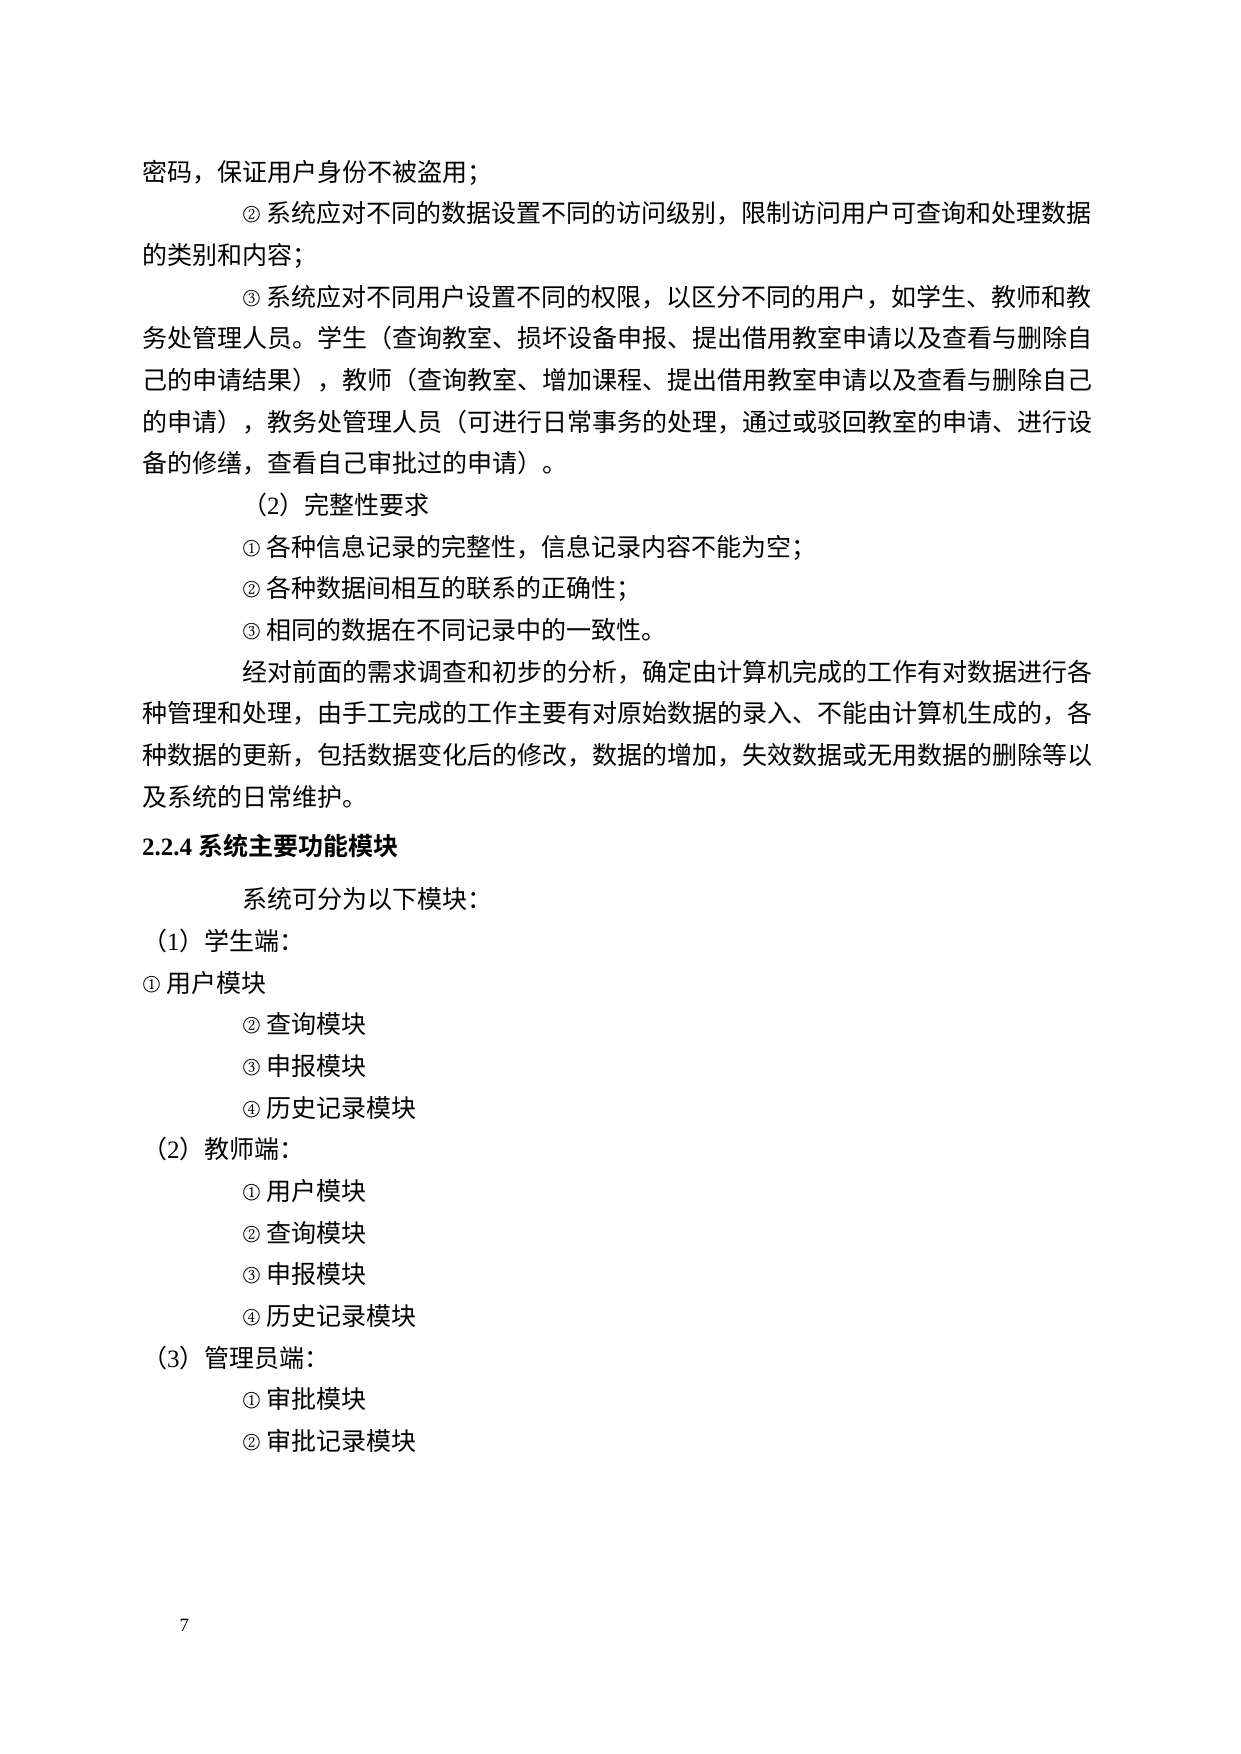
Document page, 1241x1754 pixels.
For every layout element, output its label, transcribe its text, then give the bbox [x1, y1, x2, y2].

text ①各种信息记录的完整性，信息记录内容不能为空； [142, 523, 1098, 564]
text ②系统应对不同的数据设置不同的访问级别，限制访问用户可查询和处理数据的类别和内容； [142, 189, 1098, 273]
text 系统可分为以下模块： [142, 876, 1098, 917]
text ③申报模块 [142, 1251, 1098, 1292]
text ④历史记录模块 [142, 1292, 1098, 1334]
list ①用户模块 [142, 959, 1098, 1001]
text ③申报模块 [142, 1042, 1098, 1084]
text ③相同的数据在不同记录中的一致性。 [142, 606, 1098, 648]
text （3）管理员端： [142, 1334, 1098, 1376]
text ②查询模块 [142, 1209, 1098, 1251]
text ①审批模块 [142, 1376, 1098, 1417]
text ②各种数据间相互的联系的正确性； [142, 564, 1098, 606]
text ③系统应对不同用户设置不同的权限，以区分不同的用户，如学生、教师和教务处管理人员。学生（查询教室、损坏设备申报、提出借用教室申请以及查看与删除自己的申请结果），教师（查询教室、增加课程、提出借用教室申请以及查看与删除自己的申请），教务处管理人员（可进行日常事务的处理，通过或驳回教室的申请、进行设备的修缮，查看自己审批过的申请）。 [142, 273, 1098, 481]
text （2）完整性要求 [142, 481, 1098, 523]
text ②审批记录模块 [142, 1417, 1098, 1459]
text （2）教师端： [142, 1126, 1098, 1167]
text （1）学生端： [142, 917, 1098, 959]
text ④历史记录模块 [142, 1084, 1098, 1126]
text ②查询模块 [142, 1001, 1098, 1042]
text 2.2.4 系统主要功能模块 [142, 827, 1098, 863]
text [142, 148, 1098, 189]
text 经对前面的需求调查和初步的分析，确定由计算机完成的工作有对数据进行各种管理和处理，由手工完成的工作主要有对原始数据的录入、不能由计算机生成的，各种数据的更新，包括数据变化后的修改，数据的增加，失效数据或无用数据的删除等以及系统的日常维护。 [142, 648, 1098, 814]
text ①用户模块 [142, 1167, 1098, 1209]
